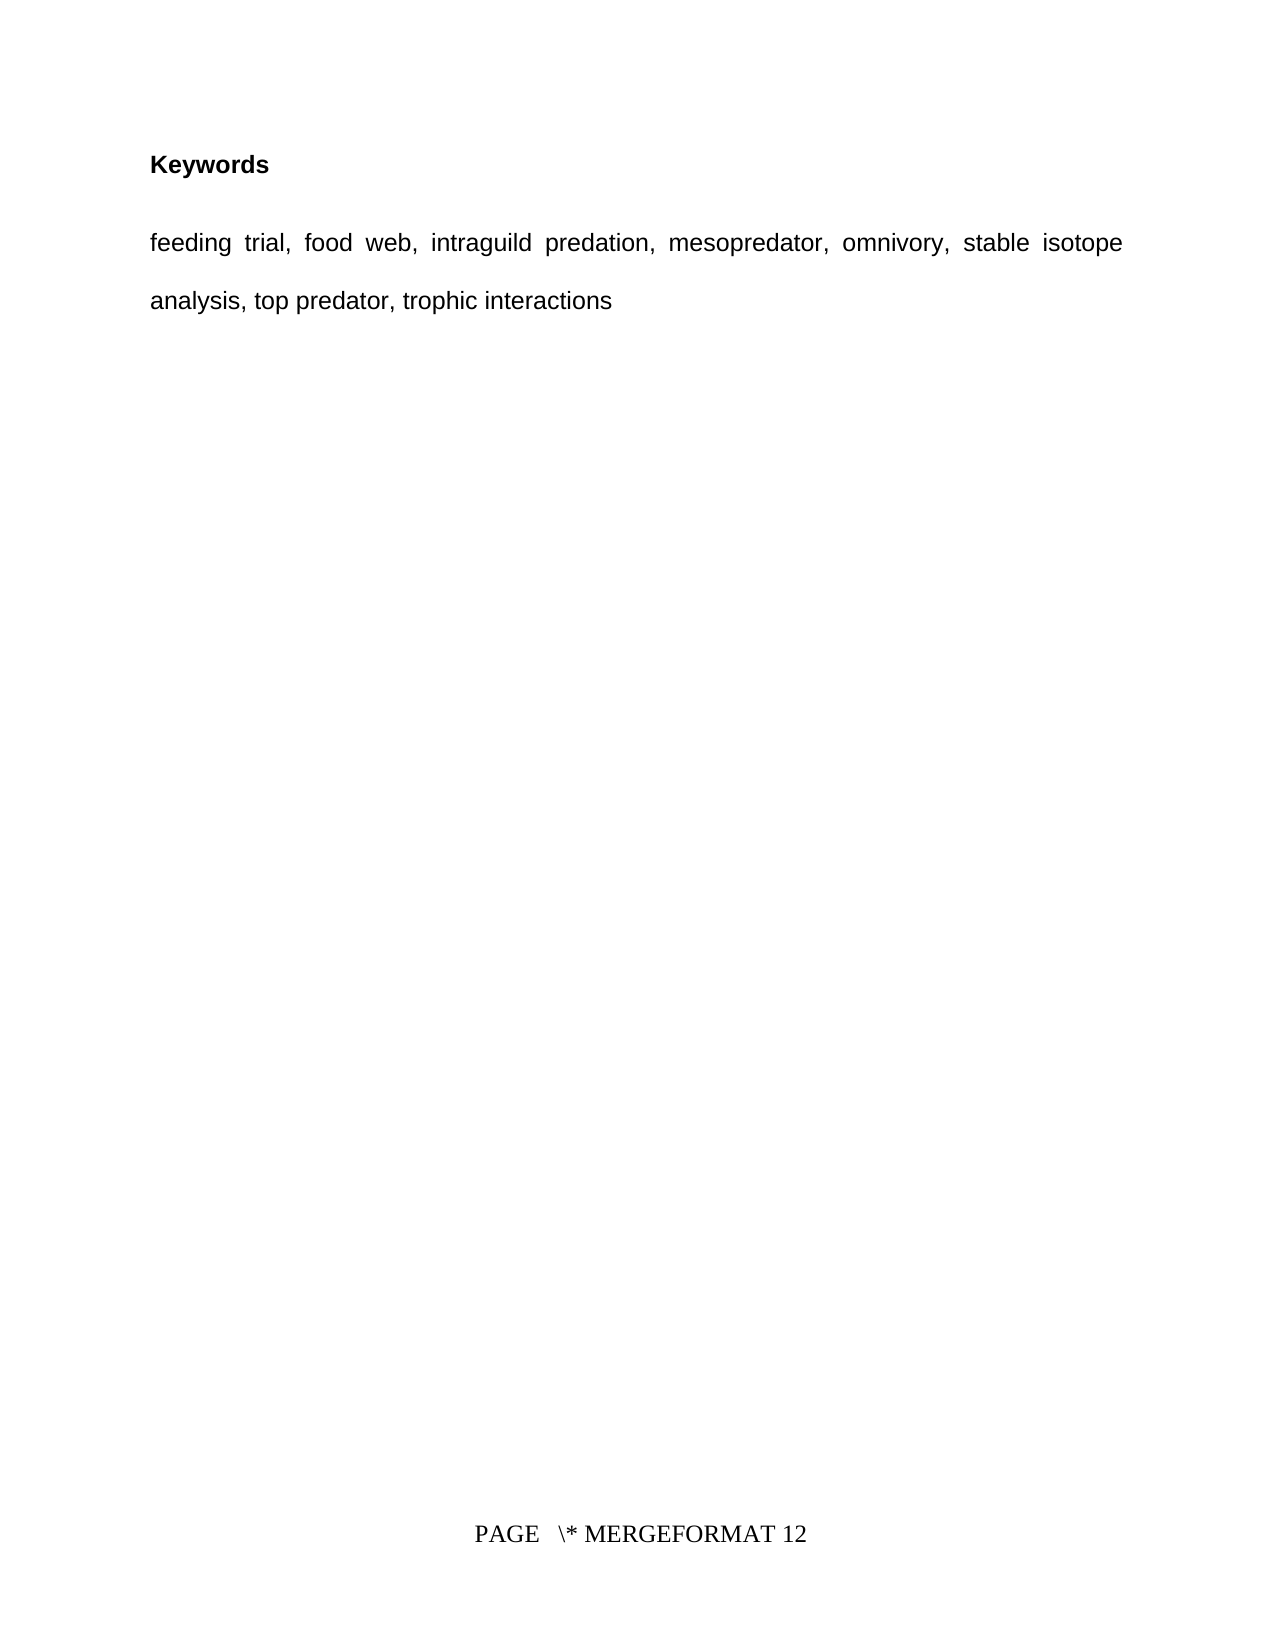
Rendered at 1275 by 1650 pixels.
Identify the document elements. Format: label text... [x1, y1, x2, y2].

text feeding trial, food web, intraguild predation, mesopredator, omnivory, stable isotope analysis, top predator, trophic interactions [150, 228, 1125, 314]
text Keywords [150, 150, 1125, 179]
